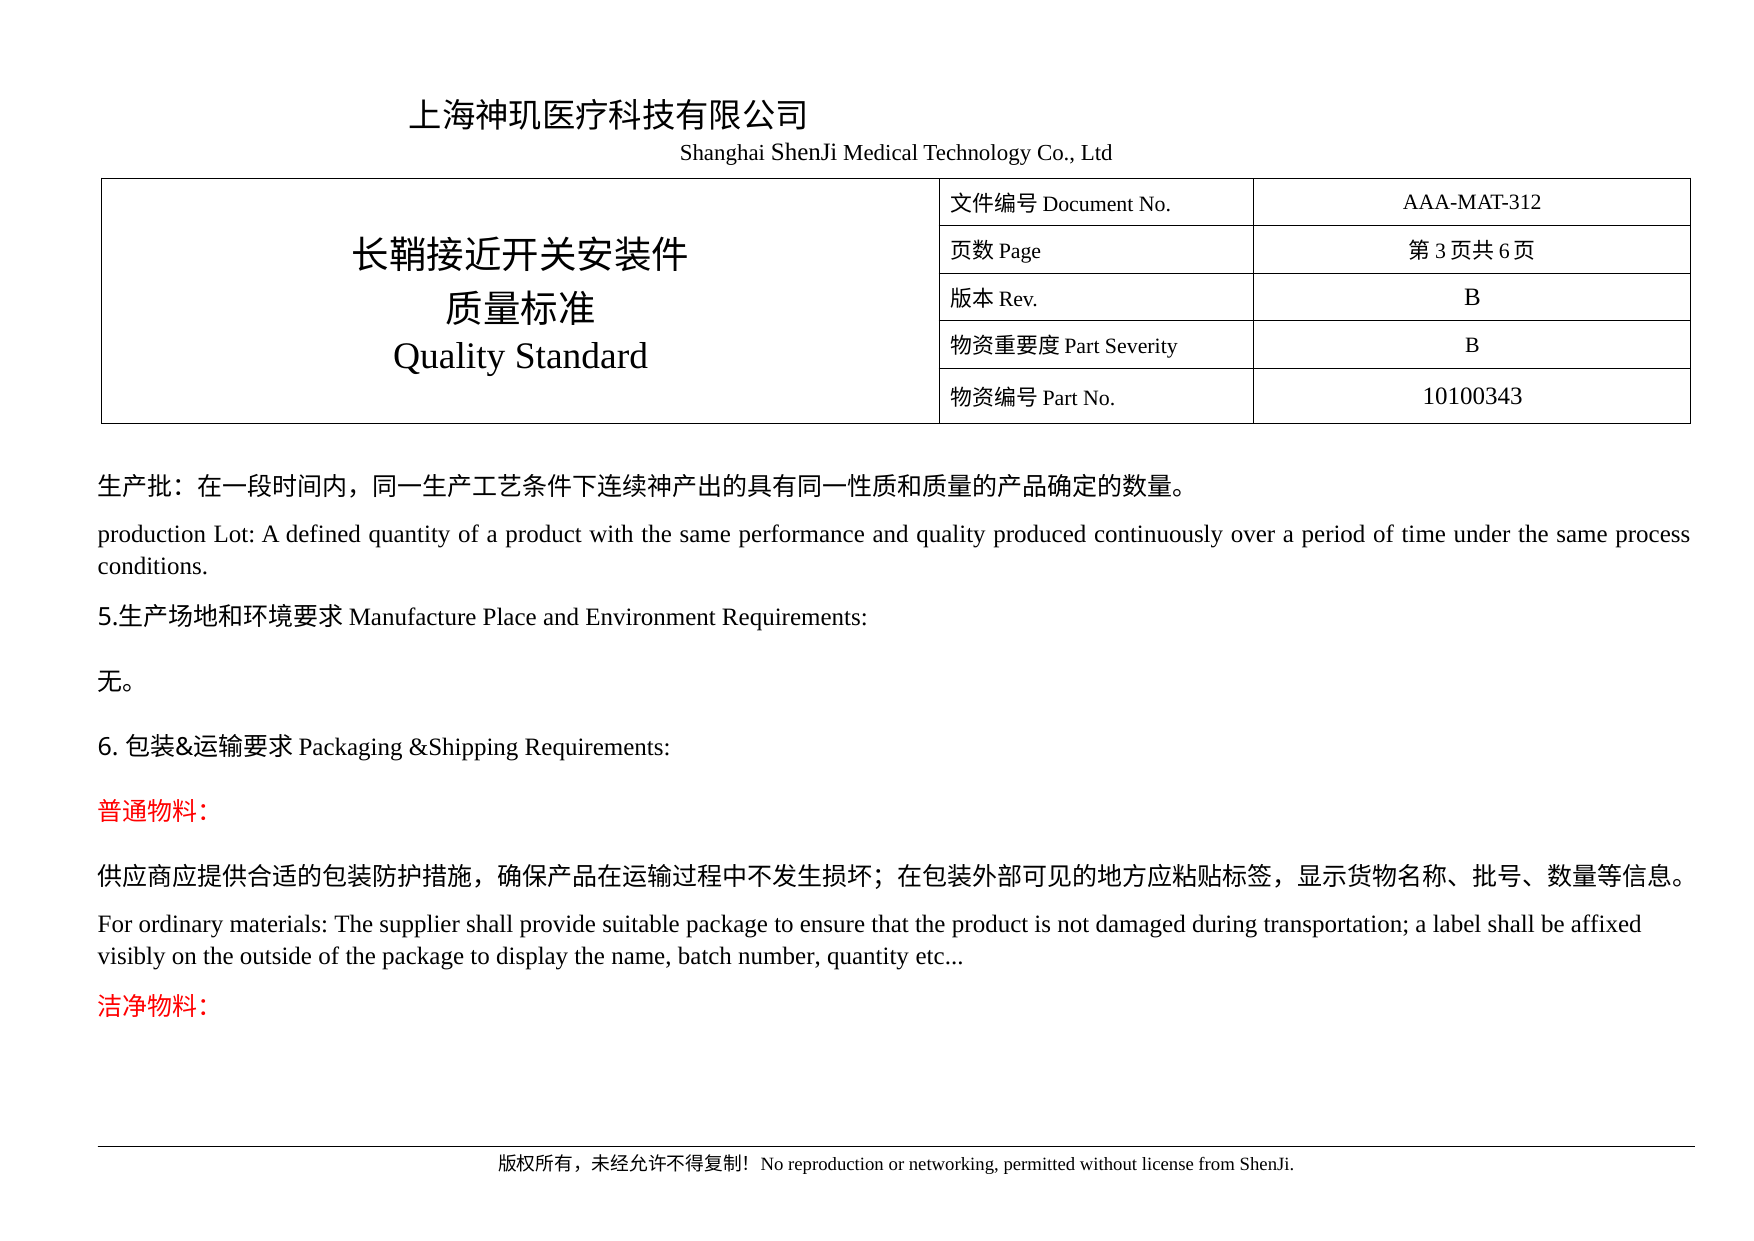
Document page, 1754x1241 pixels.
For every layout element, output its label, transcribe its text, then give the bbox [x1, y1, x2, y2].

text 普通物料： [97, 777, 1695, 842]
text 供应商应提供合适的包装防护措施，确保产品在运输过程中不发生损坏；在包装外部可见的地方应粘贴标签，显示货物名称、批号、数量等信息。 [97, 842, 1695, 907]
text 生产批：在一段时间内，同一生产工艺条件下连续神产出的具有同一性质和质量的产品确定的数量。 [97, 452, 1693, 517]
text 6. 包装&运输要求Packaging &Shipping Requirements: [97, 712, 1681, 777]
text For ordinary materials: The supplier shall provide suitable package to ensure that the product is not damaged during transportation; a label shall be affixed visibly on the outside of the package to display the name, batch number, quantity etc... [97, 907, 1695, 972]
text production Lot: A defined quantity of a product with the same performance and quality produced continuously over a period of time under the same process conditions. [97, 517, 1693, 582]
text 洁净物料： [97, 972, 1695, 1037]
text 无。 [97, 647, 1681, 712]
text 5.生产场地和环境要求Manufacture Place and Environment Requirements: [97, 582, 1681, 647]
